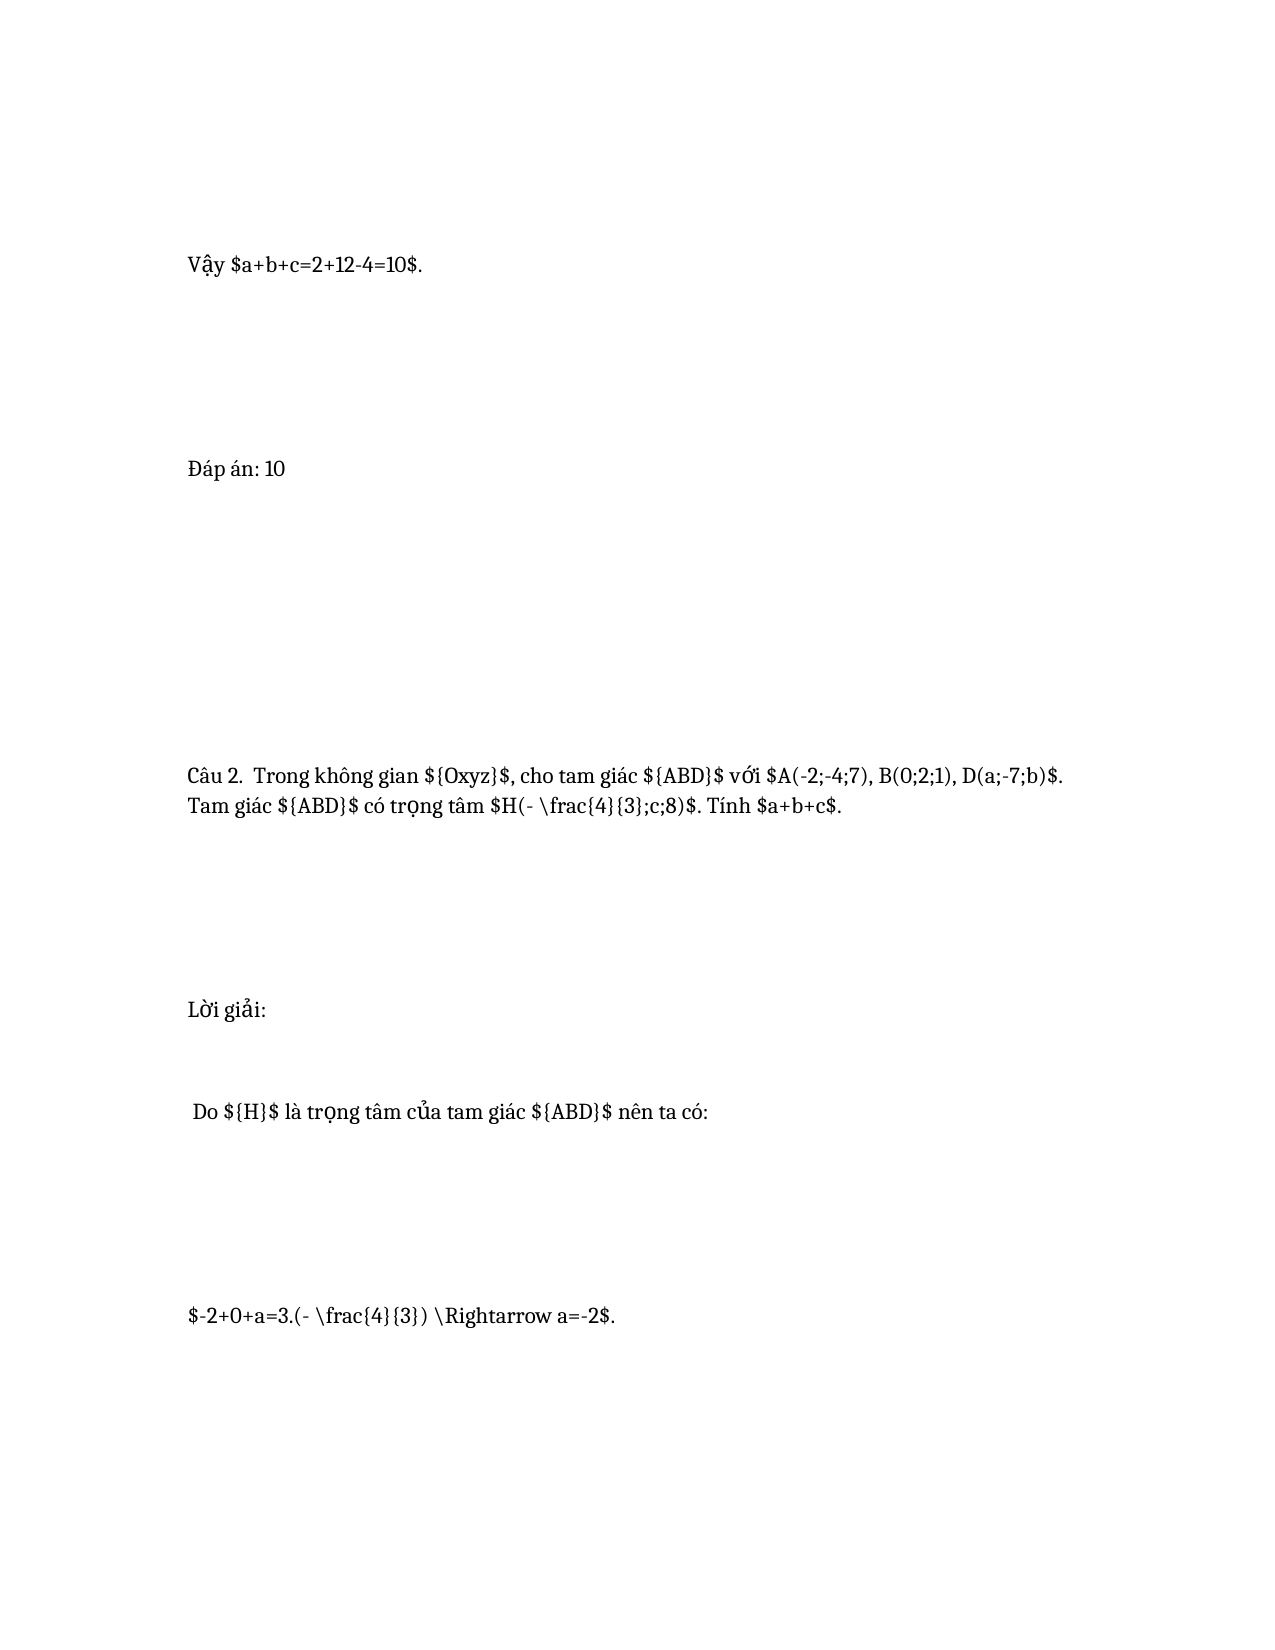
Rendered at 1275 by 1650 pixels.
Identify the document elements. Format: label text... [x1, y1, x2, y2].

text Do ${H}$ là trọng tâm của tam giác ${ABD}$ nên ta có: [187, 1099, 1087, 1125]
text Câu 2. Trong không gian ${Oxyz}$, cho tam giác ${ABD}$ với $A(-2;-4;7), B(0;2;1), D(a;-7;b)$. Tam giác ${ABD}$ có trọng tâm $H(- \frac{4}{3};c;8)$. Tính $a+b+c$. [187, 762, 1087, 819]
text $-2+0+a=3.(- \frac{4}{3}) \Rightarrow a=-2$. [187, 1303, 1087, 1329]
text Đáp án: 10 [187, 456, 1087, 483]
text Vậy $a+b+c=2+12-4=10$. [187, 252, 1087, 278]
text Lời giải: [187, 997, 1087, 1023]
